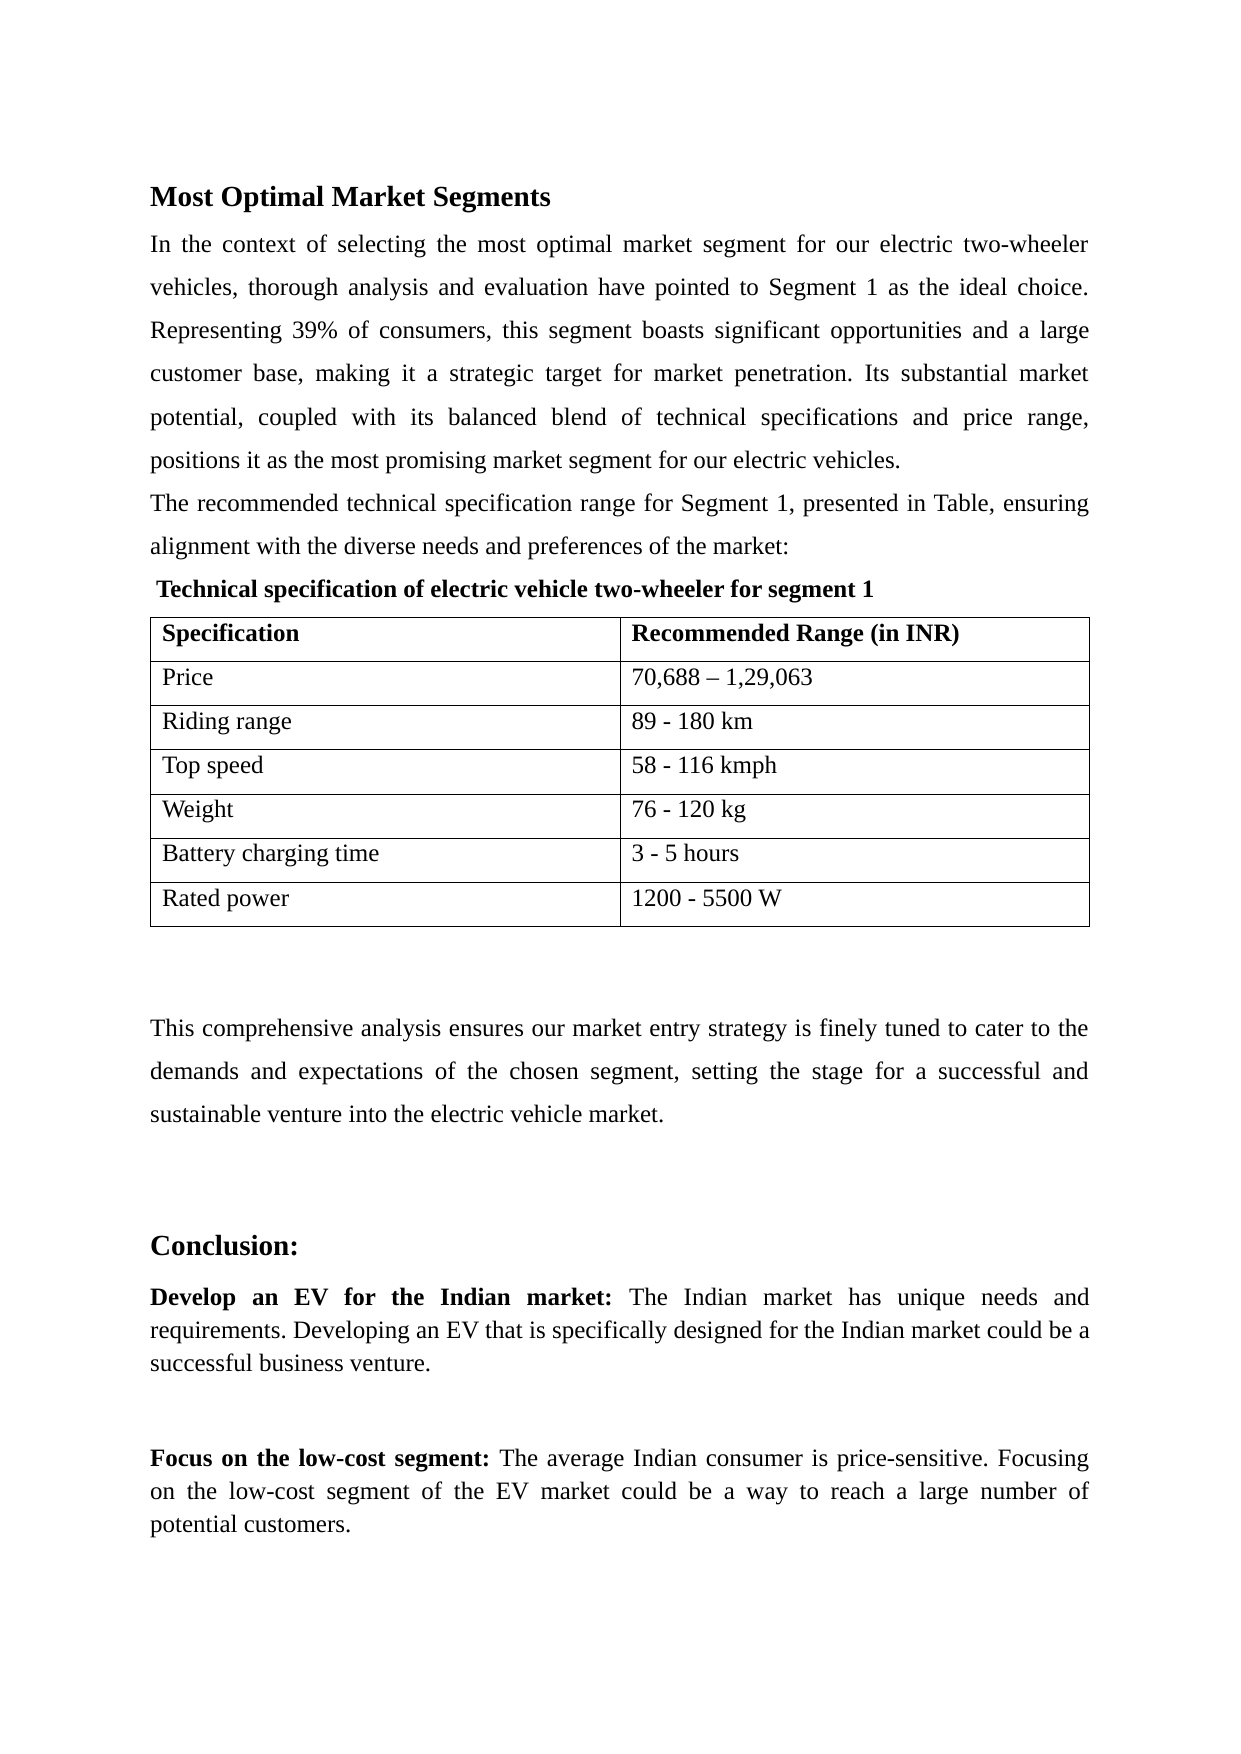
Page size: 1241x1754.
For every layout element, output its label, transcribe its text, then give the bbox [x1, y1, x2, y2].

table_cell 89 - 180 km [621, 706, 1089, 749]
table_cell 1200 - 5500 W [621, 883, 1089, 926]
table_cell 70,688 – 1,29,063 [621, 662, 1089, 705]
text This comprehensive analysis ensures our market entry strategy is finely tuned to cater to the demands and expectations of the chosen segment, setting the stage for a successful and sustainable venture into the electric vehicle market. [150, 1013, 1090, 1128]
table_cell Top speed [151, 750, 620, 793]
table_cell Weight [151, 795, 620, 837]
table_cell Riding range [151, 706, 620, 749]
text Conclusion: [150, 1228, 1090, 1262]
text Technical specification of electric vehicle two-wheeler for segment 1 [150, 574, 1090, 603]
text The recommended technical specification range for Segment 1, presented in Table, ensuring alignment with the diverse needs and preferences of the market: [150, 488, 1090, 560]
table_cell 76 - 120 kg [621, 795, 1089, 837]
table_cell 3 - 5 hours [621, 839, 1089, 882]
table_cell Rated power [151, 883, 620, 926]
text In the context of selecting the most optimal market segment for our electric two-wheeler vehicles, thorough analysis and evaluation have pointed to Segment 1 as the ideal choice. Representing 39% of consumers, this segment boasts significant opportunities and a large customer base, making it a strategic target for market penetration. Its substantial market potential, coupled with its balanced blend of technical specifications and price range, positions it as the most promising market segment for our electric vehicles. [150, 229, 1090, 473]
table_cell 58 - 116 kmph [621, 750, 1089, 793]
table_header Recommended Range (in INR) [621, 618, 1089, 661]
table_cell Battery charging time [151, 839, 620, 882]
text Most Optimal Market Segments [150, 179, 1090, 212]
table_cell Price [151, 662, 620, 705]
text Develop an EV for the Indian market: The Indian market has unique needs and requirements. Developing an EV that is specifically designed for the Indian market could be a successful business venture. [150, 1282, 1090, 1376]
table_header Specification [151, 618, 620, 661]
text Focus on the low-cost segment: The average Indian consumer is price-sensitive. Focusing on the low-cost segment of the EV market could be a way to reach a large number of potential customers. [150, 1443, 1090, 1538]
